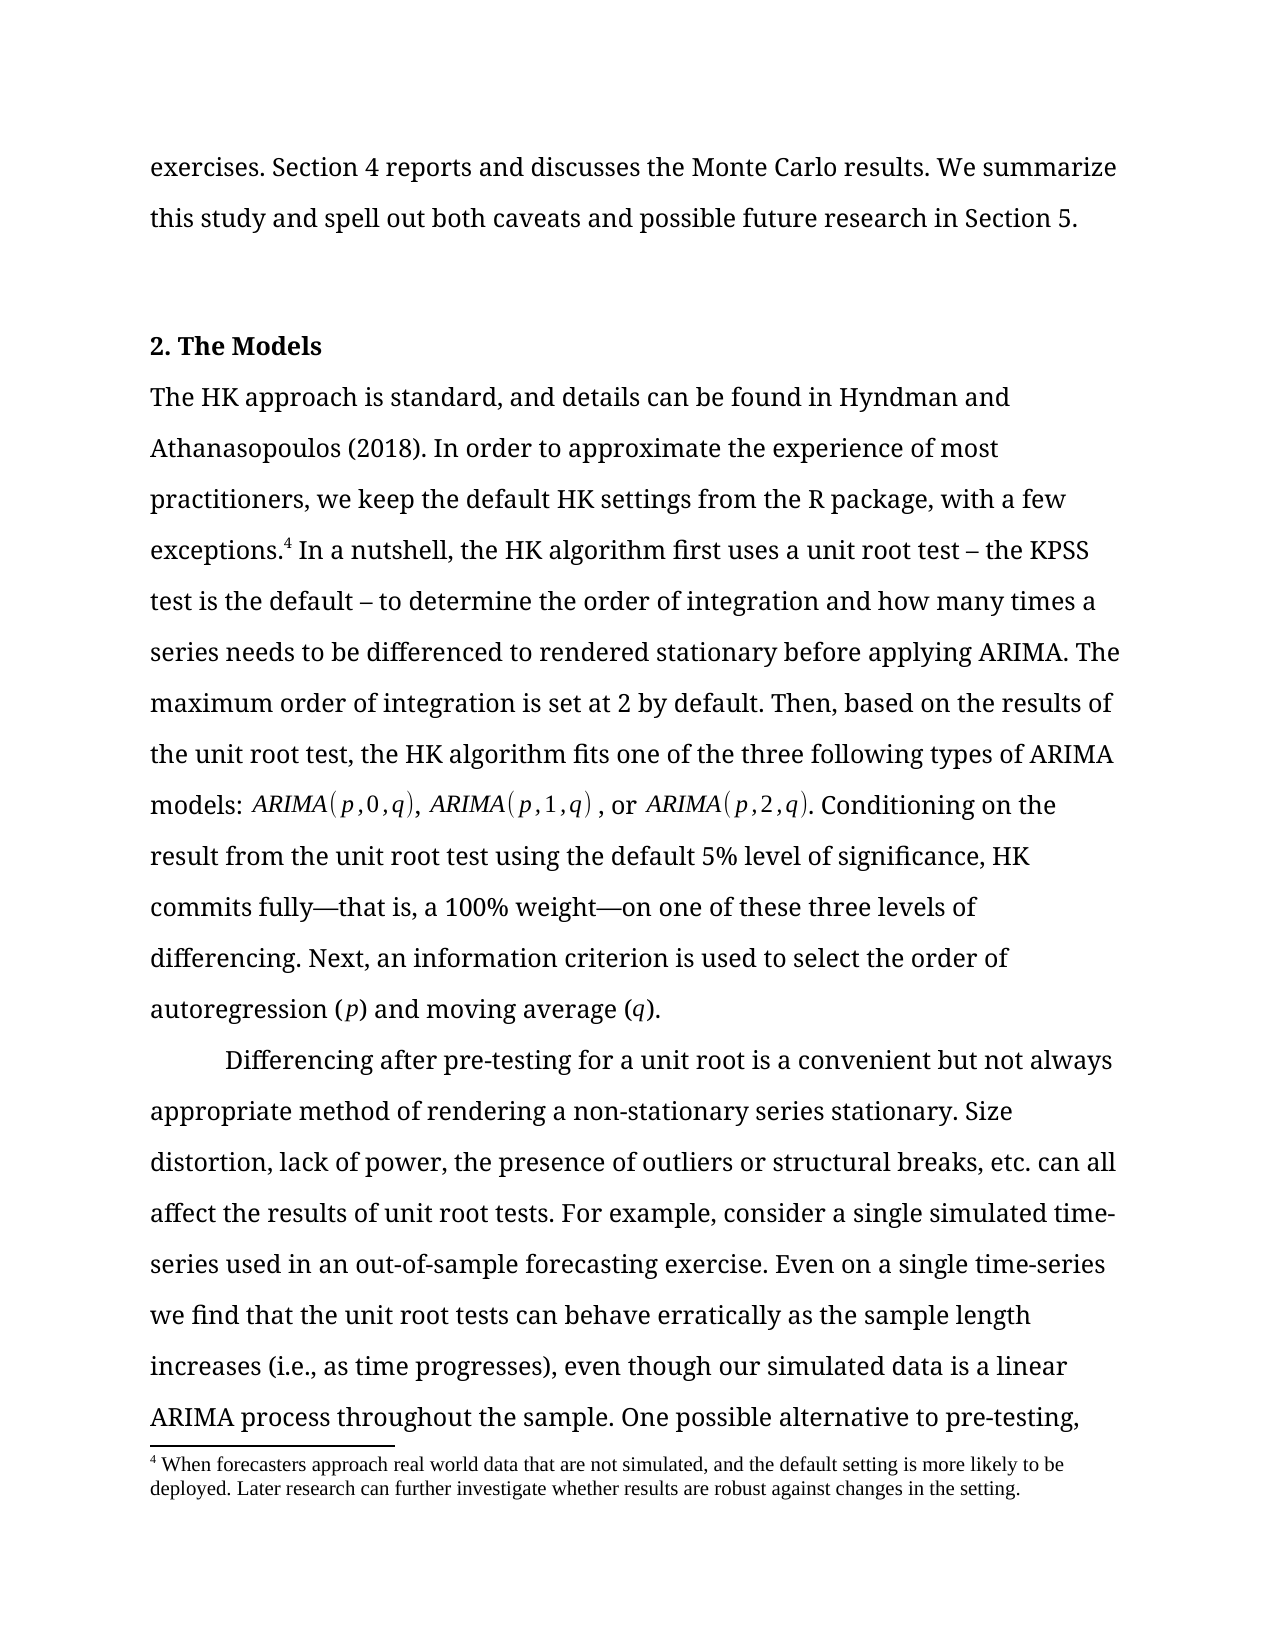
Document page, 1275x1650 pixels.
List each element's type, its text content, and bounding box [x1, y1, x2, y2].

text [150, 150, 1125, 235]
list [150, 1043, 1125, 1434]
list 2. The Models [150, 328, 1125, 362]
list The HK approach is standard, and details can be found in Hyndman and Athanasopoulos (2018). In order to approximate the experience of most practitioners, we keep the default HK settings from the R package, with a few exceptions. In a nutshell, the HK algorithm first uses a unit root test – the KPSS test is the default – to determine the order of integration and how many times a series needs to be differenced to rendered stationary before applying ARIMA. The maximum order of integration is set at 2 by default. Then, based on the results of the unit root test, the HK algorithm fits one of the three following types of ARIMA models: , , or . Conditioning on the result from the unit root test using the default 5% level of significance, HK commits fully—that is, a 100% weight—on one of these three levels of differencing. Next, an information criterion is used to select the order of autoregression () and moving average (). [150, 379, 1125, 1026]
